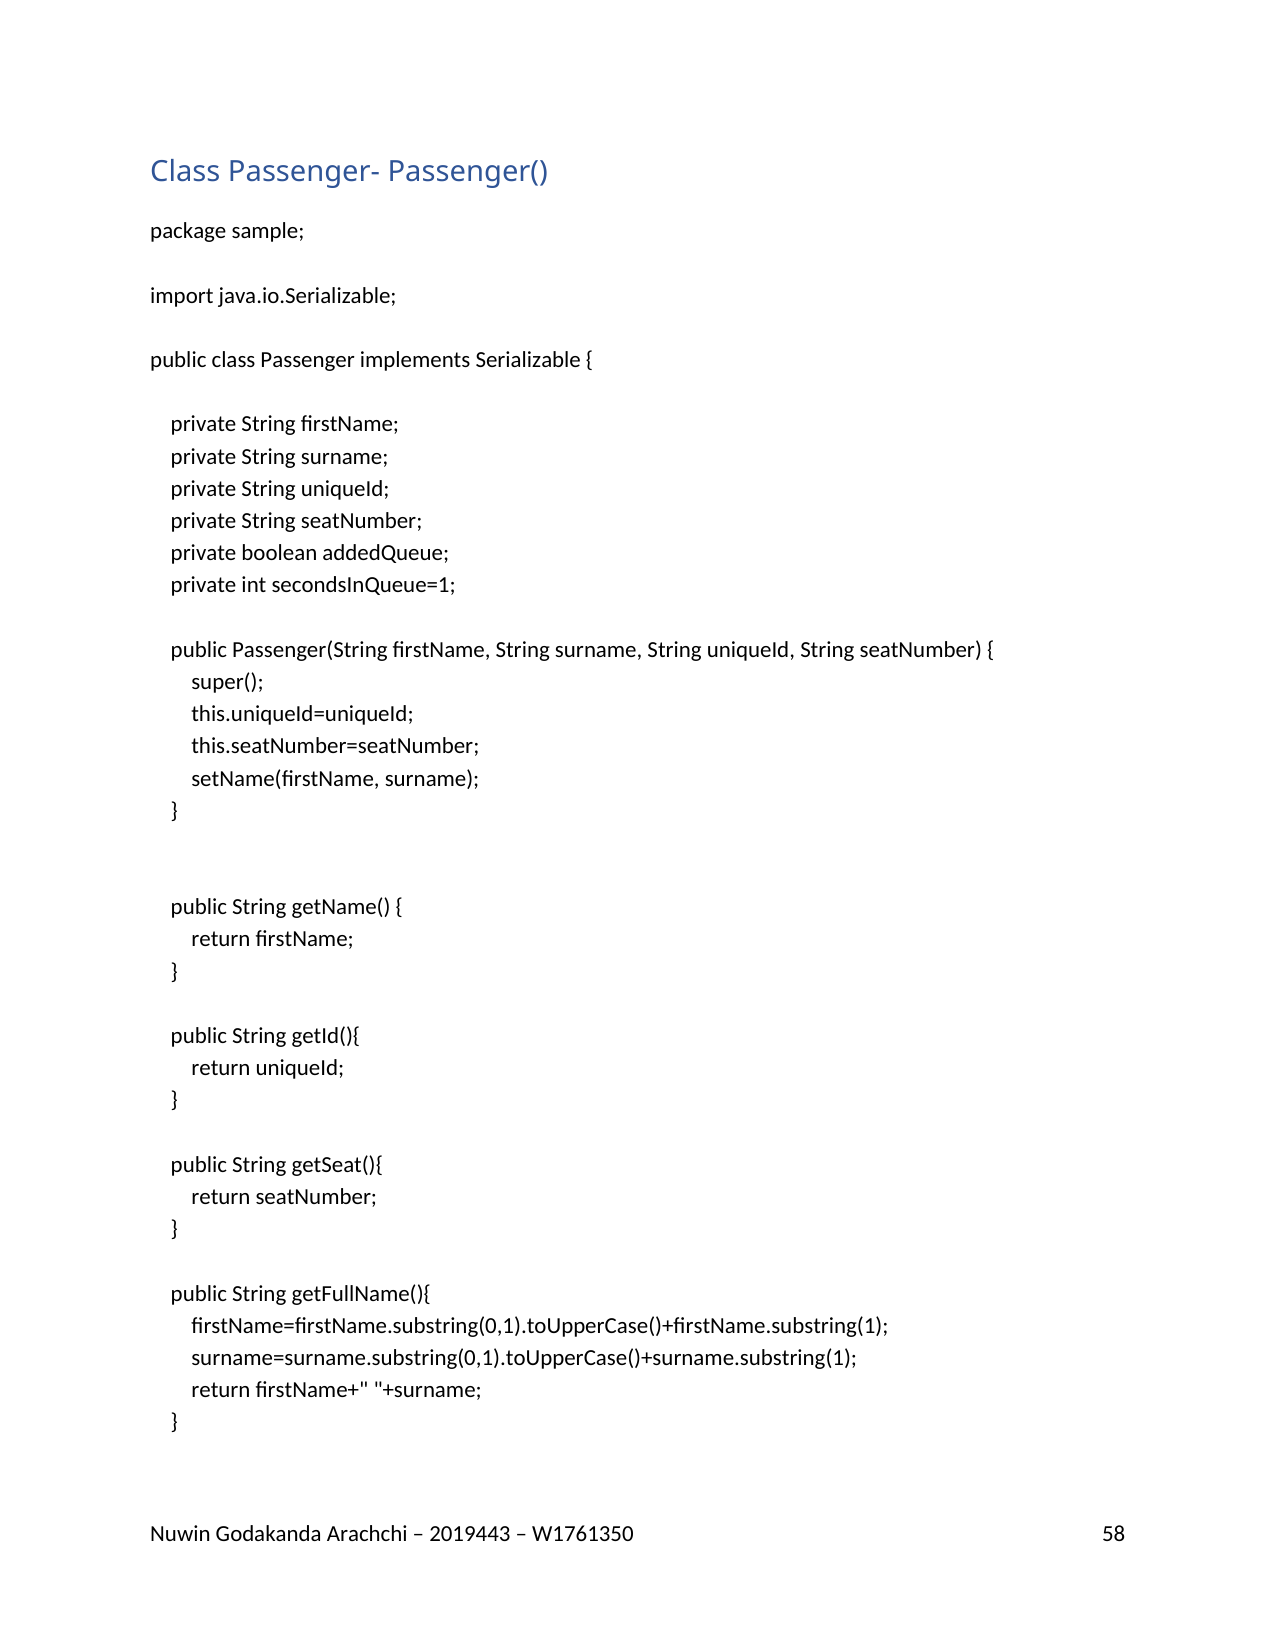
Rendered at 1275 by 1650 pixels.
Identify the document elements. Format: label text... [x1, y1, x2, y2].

text Class Passenger- Passenger() [150, 150, 1125, 190]
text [150, 216, 1125, 1468]
